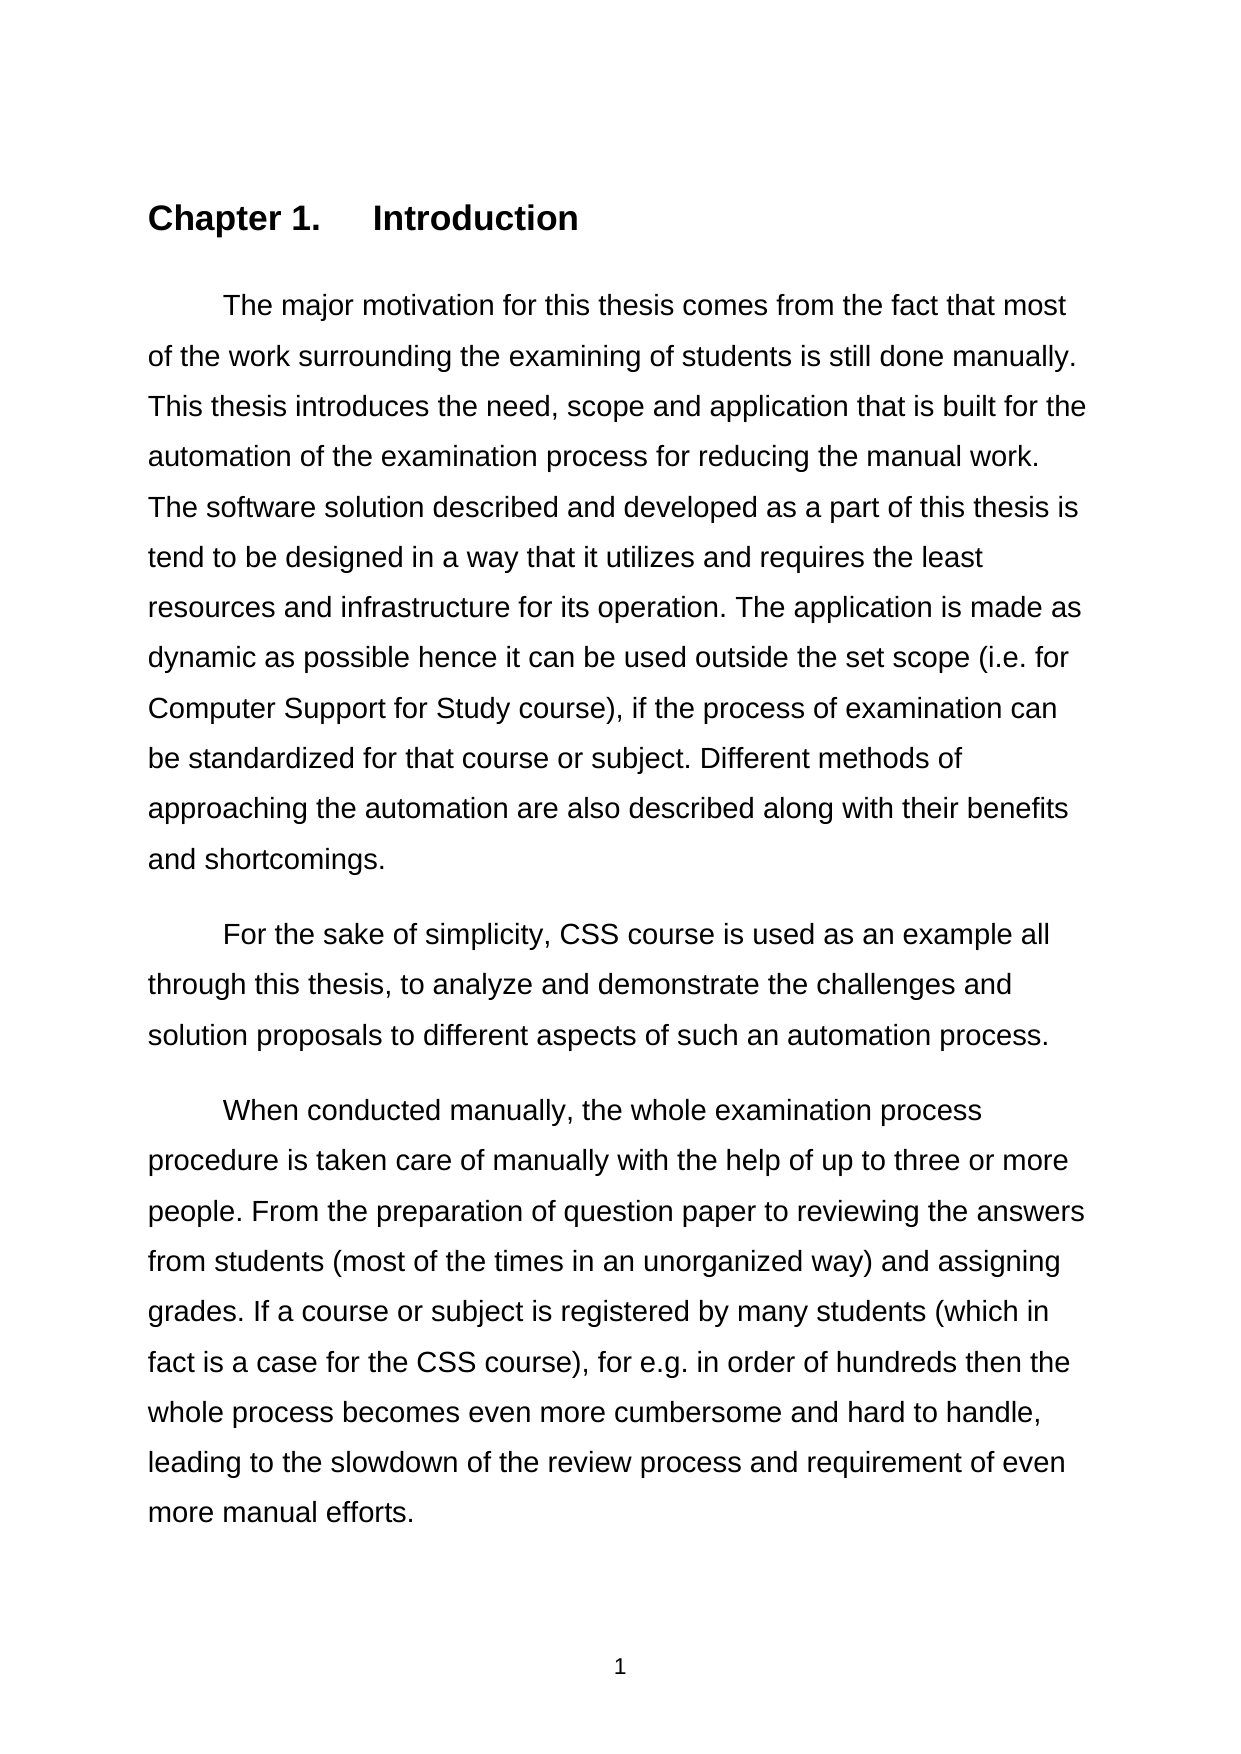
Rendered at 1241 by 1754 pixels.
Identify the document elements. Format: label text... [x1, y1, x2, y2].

text When conducted manually, the whole examination process procedure is taken care of manually with the help of up to three or more people. From the preparation of question paper to reviewing the answers from students (most of the times in an unorganized way) and assigning grades. If a course or subject is registered by many students (which in fact is a case for the CSS course), for e.g. in order of hundreds then the whole process becomes even more cumbersome and hard to handle, leading to the slowdown of the review process and requirement of even more manual efforts. [148, 1093, 1093, 1529]
text For the sake of simplicity, CSS course is used as an example all through this thesis, to analyze and demonstrate the challenges and solution proposals to different aspects of such an automation process. [148, 917, 1093, 1051]
subtitle Introduction [148, 198, 1093, 238]
text The major motivation for this thesis comes from the fact that most of the work surrounding the examining of students is still done manually. This thesis introduces the need, scope and application that is built for the automation of the examination process for reducing the manual work. The software solution described and developed as a part of this thesis is tend to be designed in a way that it utilizes and requires the least resources and infrastructure for its operation. The application is made as dynamic as possible hence it can be used outside the set scope (i.e. for Computer Support for Study course), if the process of examination can be standardized for that course or subject. Different methods of approaching the automation are also described along with their benefits and shortcomings. [148, 288, 1093, 875]
